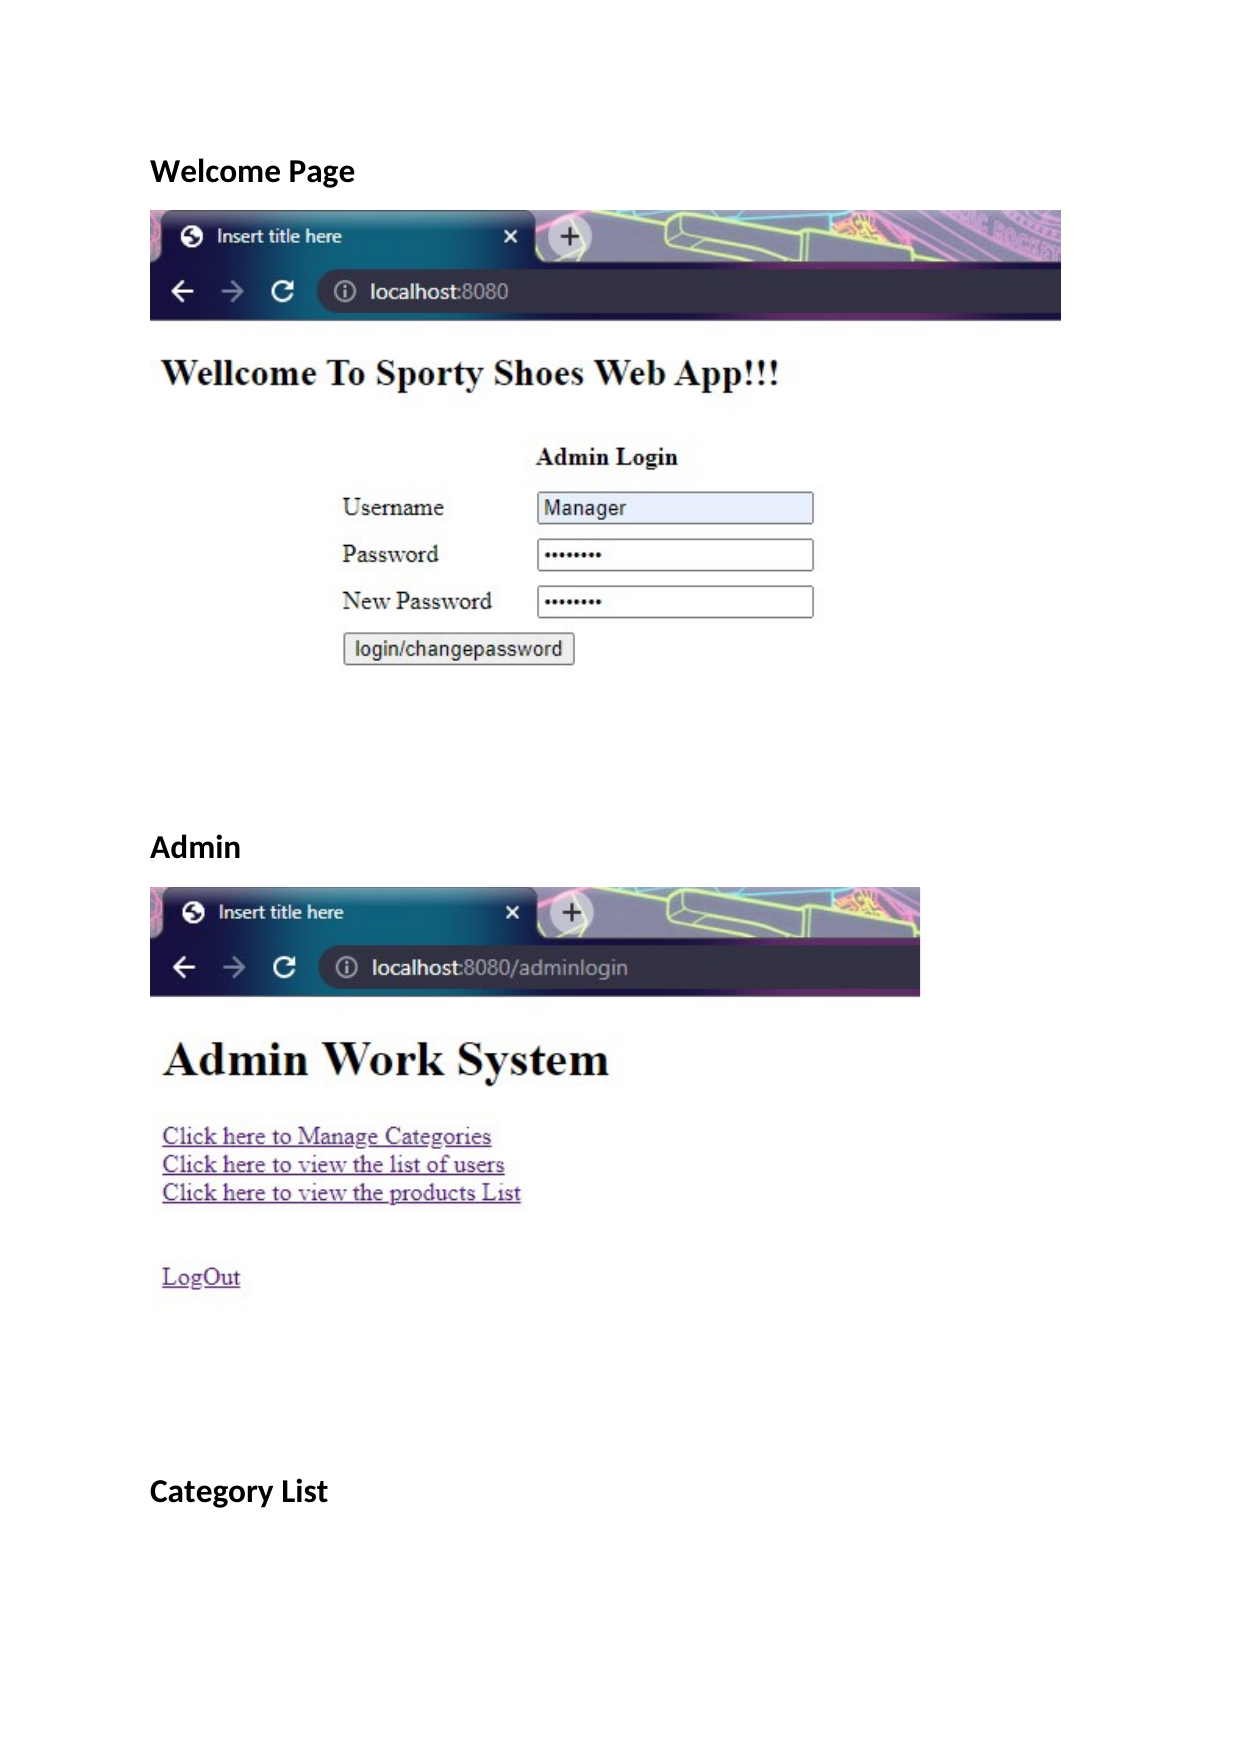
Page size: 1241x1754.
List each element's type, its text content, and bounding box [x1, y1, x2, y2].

picture [150, 210, 1061, 808]
picture [150, 887, 921, 1451]
text Category List [150, 1470, 1090, 1511]
text Admin [150, 826, 1090, 867]
text Welcome Page [150, 150, 1090, 191]
